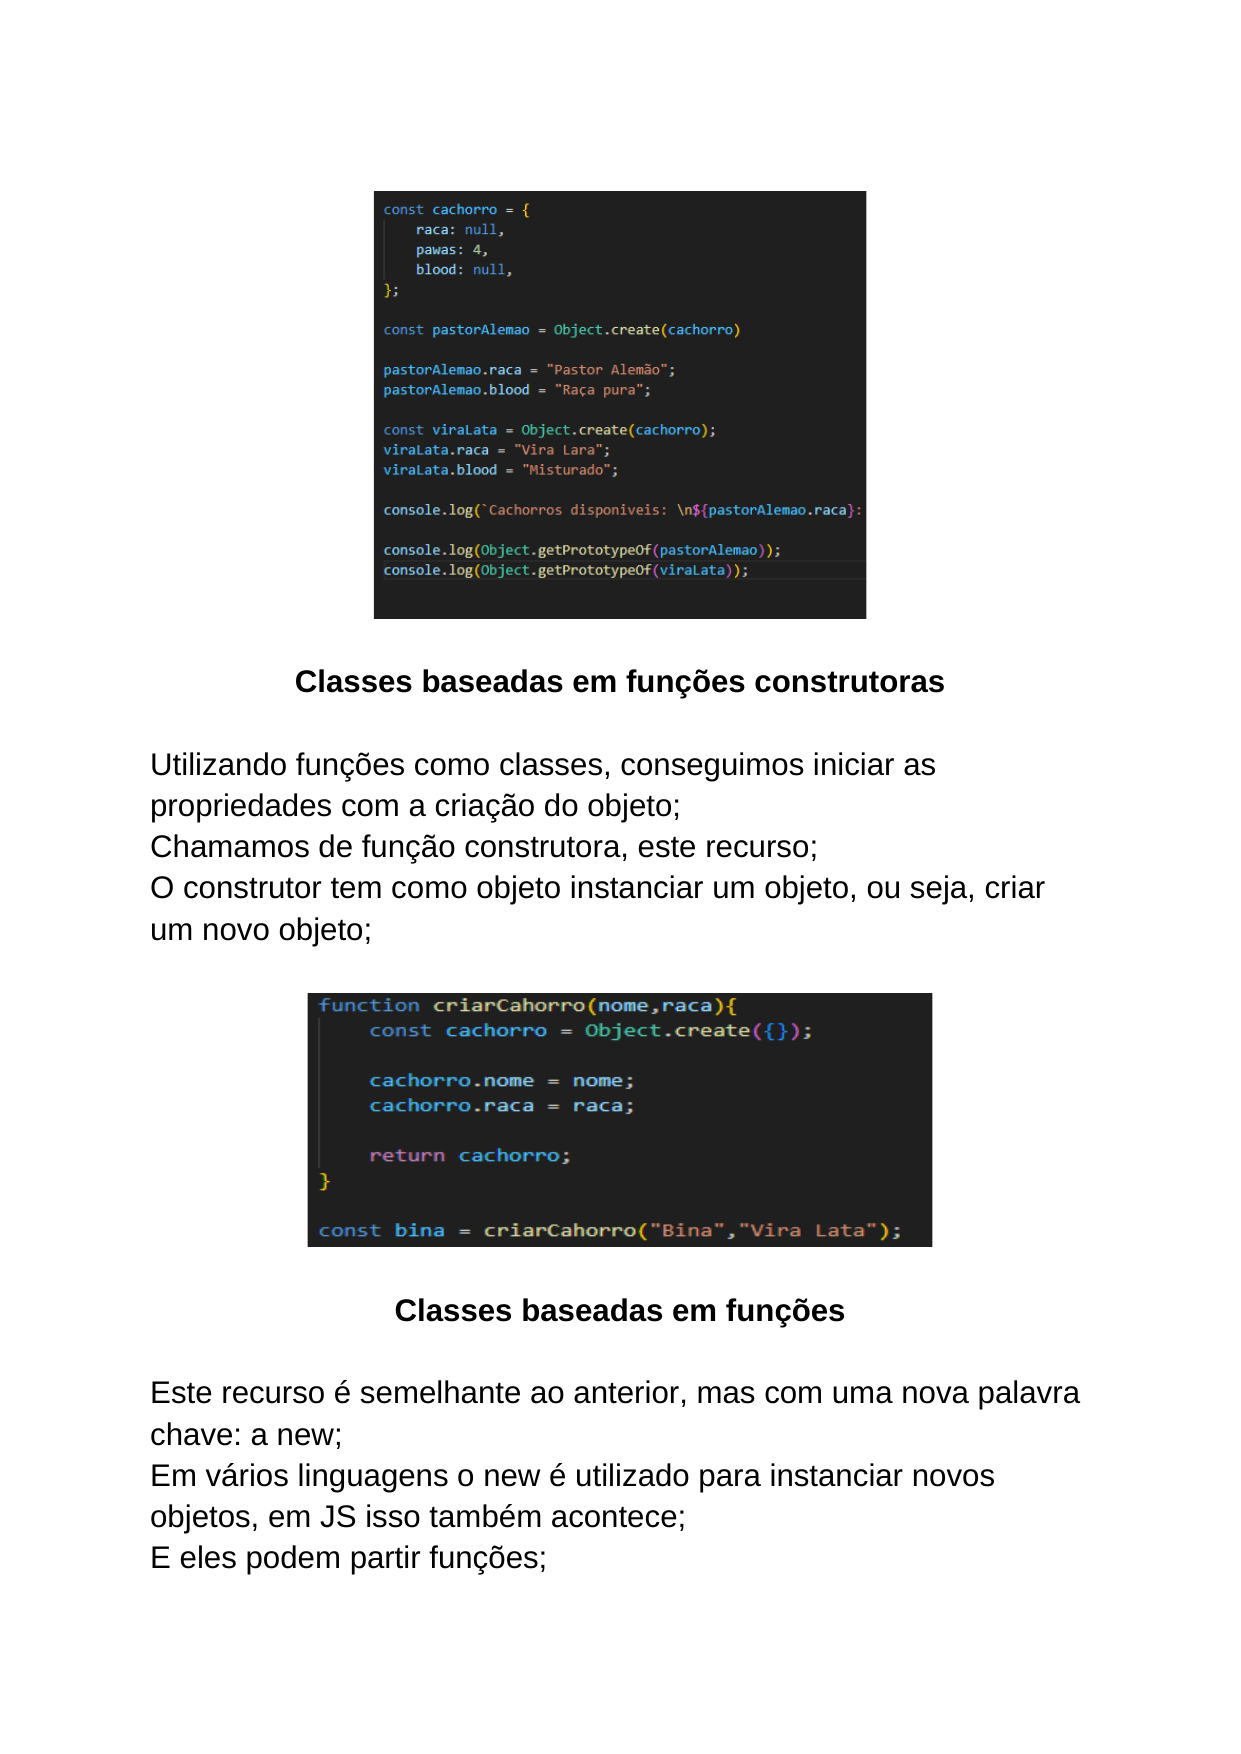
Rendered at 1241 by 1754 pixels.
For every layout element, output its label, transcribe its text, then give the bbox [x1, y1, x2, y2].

text Em vários linguagens o new é utilizado para instanciar novos objetos, em JS isso também acontece; [150, 1457, 1090, 1534]
text Este recurso é semelhante ao anterior, mas com uma nova palavra chave: a new; [150, 1374, 1090, 1451]
picture [373, 191, 867, 619]
subtitle Classes baseadas em funções construtoras [150, 663, 1090, 699]
text O construtor tem como objeto instanciar um objeto, ou seja, criar um novo objeto; [150, 869, 1090, 947]
text Chamamos de função construtora, este recurso; [150, 828, 1090, 864]
text E eles podem partir funções; [150, 1539, 1090, 1575]
text Utilizando funções como classes, conseguimos iniciar as propriedades com a criação do objeto; [150, 746, 1090, 823]
subtitle Classes baseadas em funções [150, 1292, 1090, 1328]
picture [307, 993, 933, 1247]
